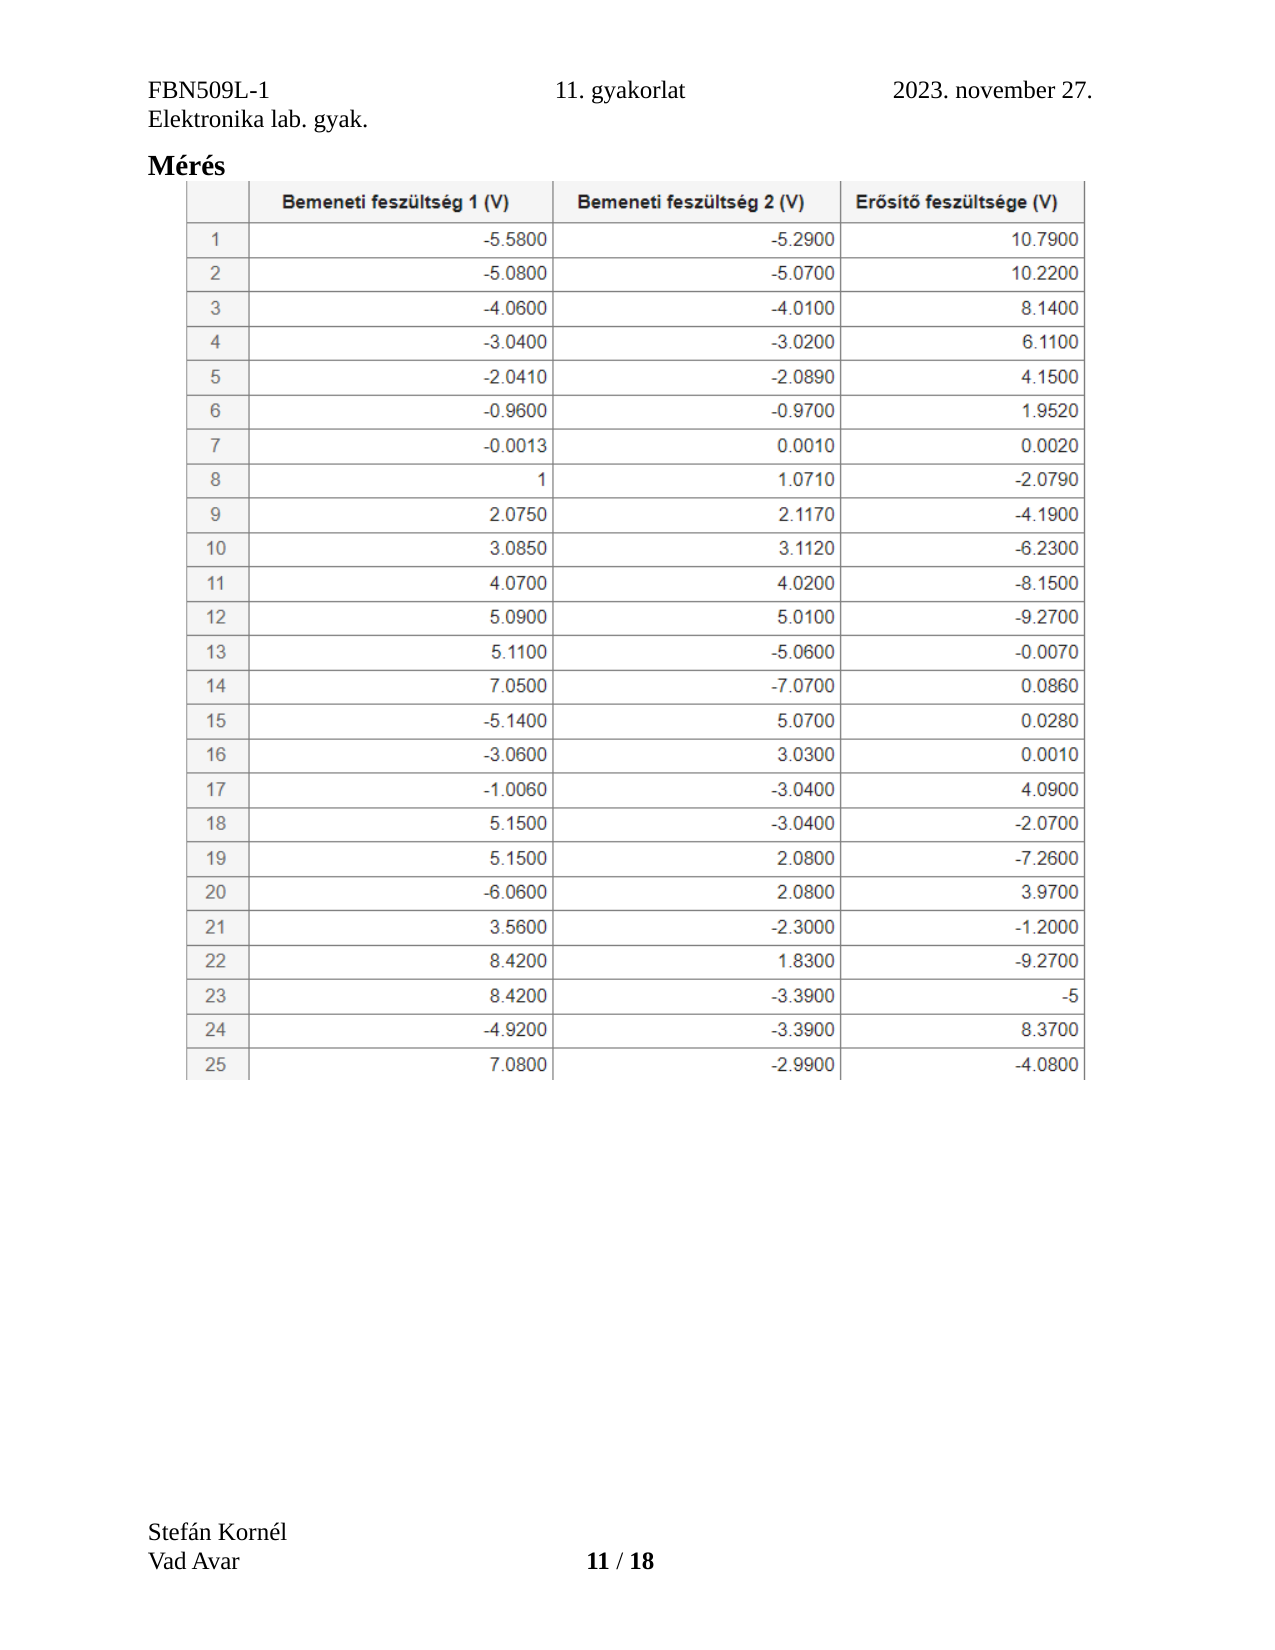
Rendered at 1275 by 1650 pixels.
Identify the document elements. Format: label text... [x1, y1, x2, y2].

picture [186, 181, 1089, 1080]
text Mérés [148, 148, 1127, 181]
